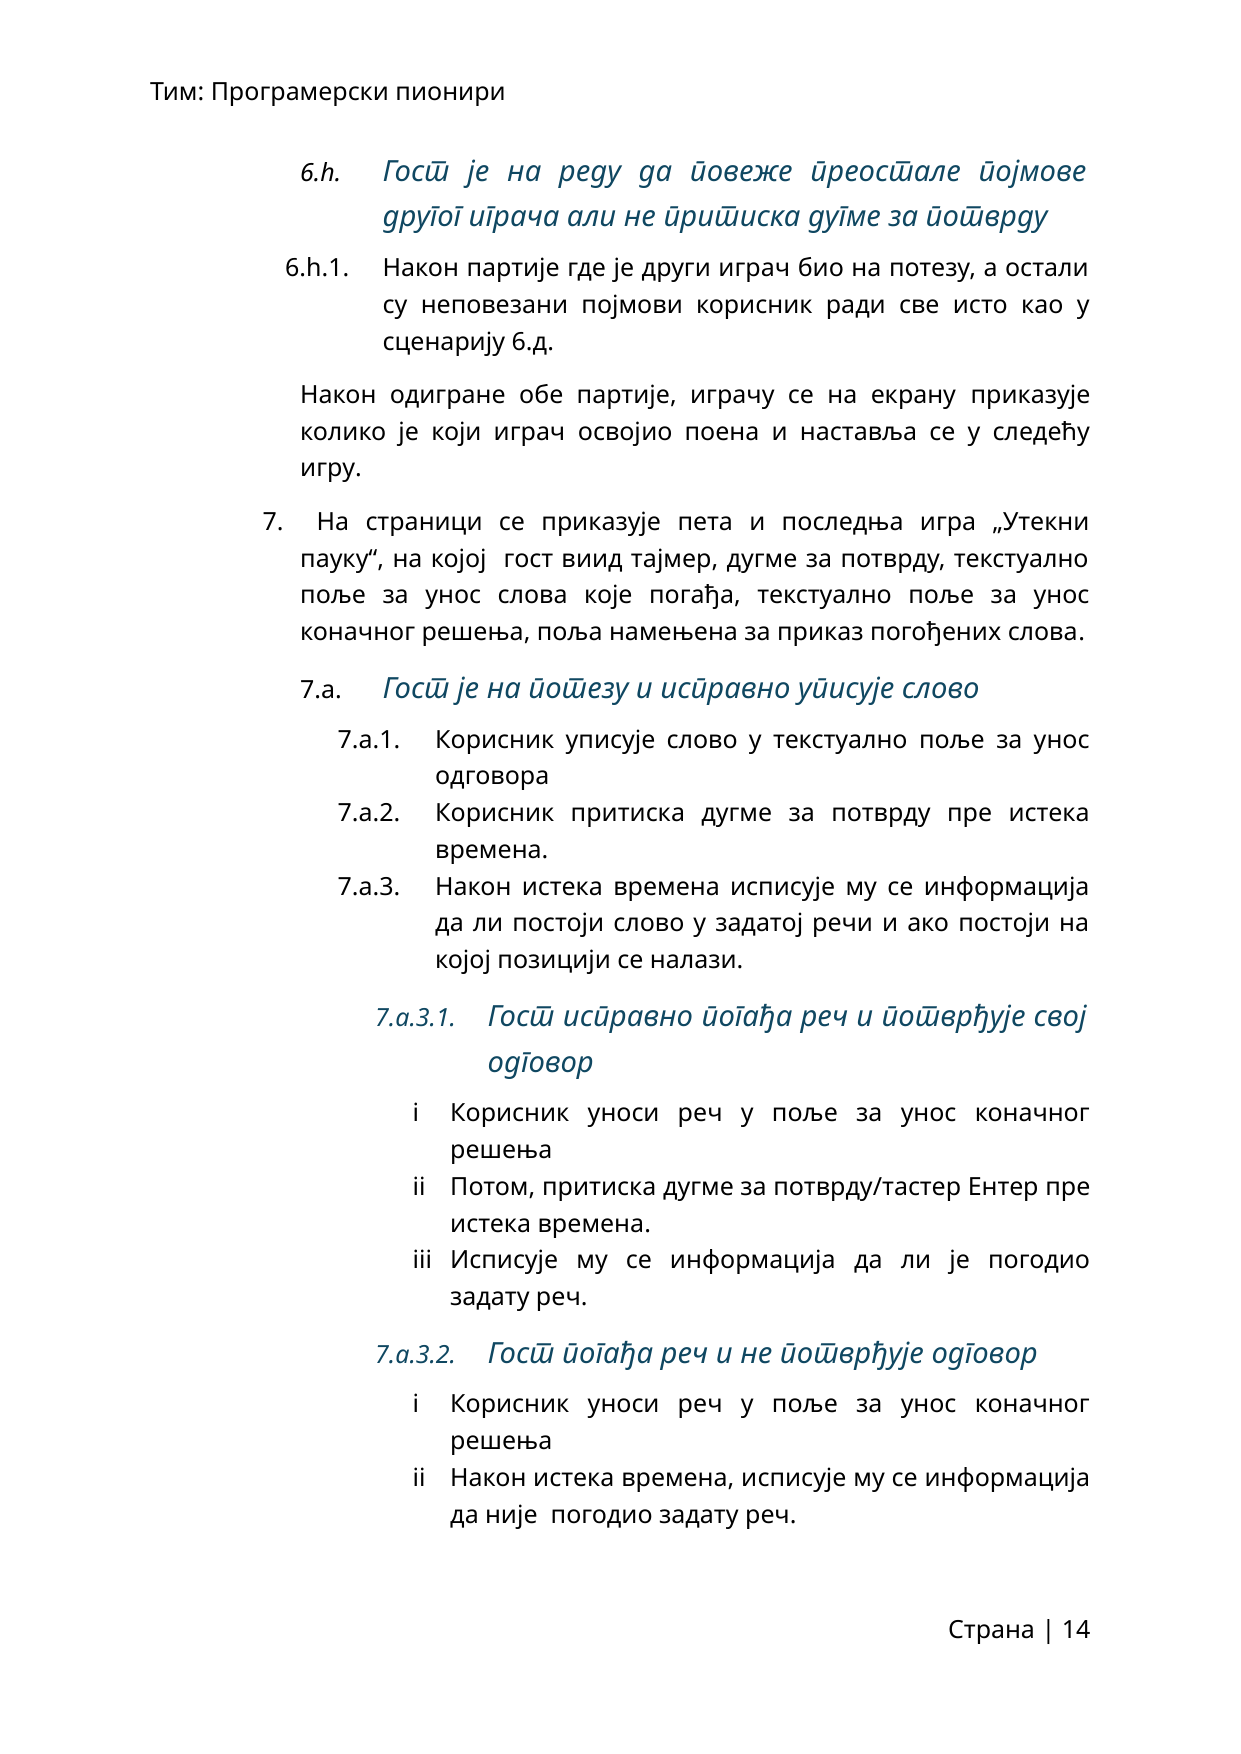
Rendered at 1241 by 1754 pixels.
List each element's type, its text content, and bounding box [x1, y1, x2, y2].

list Корисник притиска дугме за потврду пре истека времена. [337, 795, 1090, 866]
list Потом, притиска дугме за потврду/тастер Ентер пре истека времена. [412, 1168, 1090, 1239]
subtitle Гост погађа реч и не потврђује одговор [375, 1332, 1090, 1372]
list Исписује му се информација да ли је погодио задату реч. [412, 1242, 1090, 1313]
subtitle Гост је на потезу и исправно уписује слово [300, 667, 1090, 707]
list Након истека времена исписује му се информација да ли постоји слово у задатој речи и ако постоји на којој позицији се налази. [337, 868, 1090, 976]
subtitle Гост исправно погађа реч и потврђује свој одговор [375, 995, 1090, 1081]
list Након истека времена, исписује му се информација да није погодио задату реч. [412, 1460, 1090, 1531]
text Након одигране обе партије, играчу се на екрану приказује колико је који играч освојио поена и наставља се у следећу игру. [300, 377, 1090, 484]
list Корисник уноси реч у поље за унос коначног решења [412, 1386, 1090, 1457]
list Корисник уноси реч у поље за унос коначног решења [412, 1095, 1090, 1166]
subtitle Гост је на реду да повеже преостале појмове другог играча али не притиска дугме за потврду [300, 150, 1090, 235]
list Корисник уписује слово у текстуално поље за унос одговора [337, 721, 1090, 792]
list Након партије где је други играч био на потезу, а остали су неповезани појмови корисник ради све исто као у сценарију 6.д. [285, 249, 1090, 357]
list На страници се приказује пета и последња игра „Утекни пауку“, на којој гост виид тајмер, дугме за потврду, текстуално поље за унос слова које погађа, текстуално поље за унос коначног решења, поља намењена за приказ погођених слова. [262, 503, 1090, 648]
